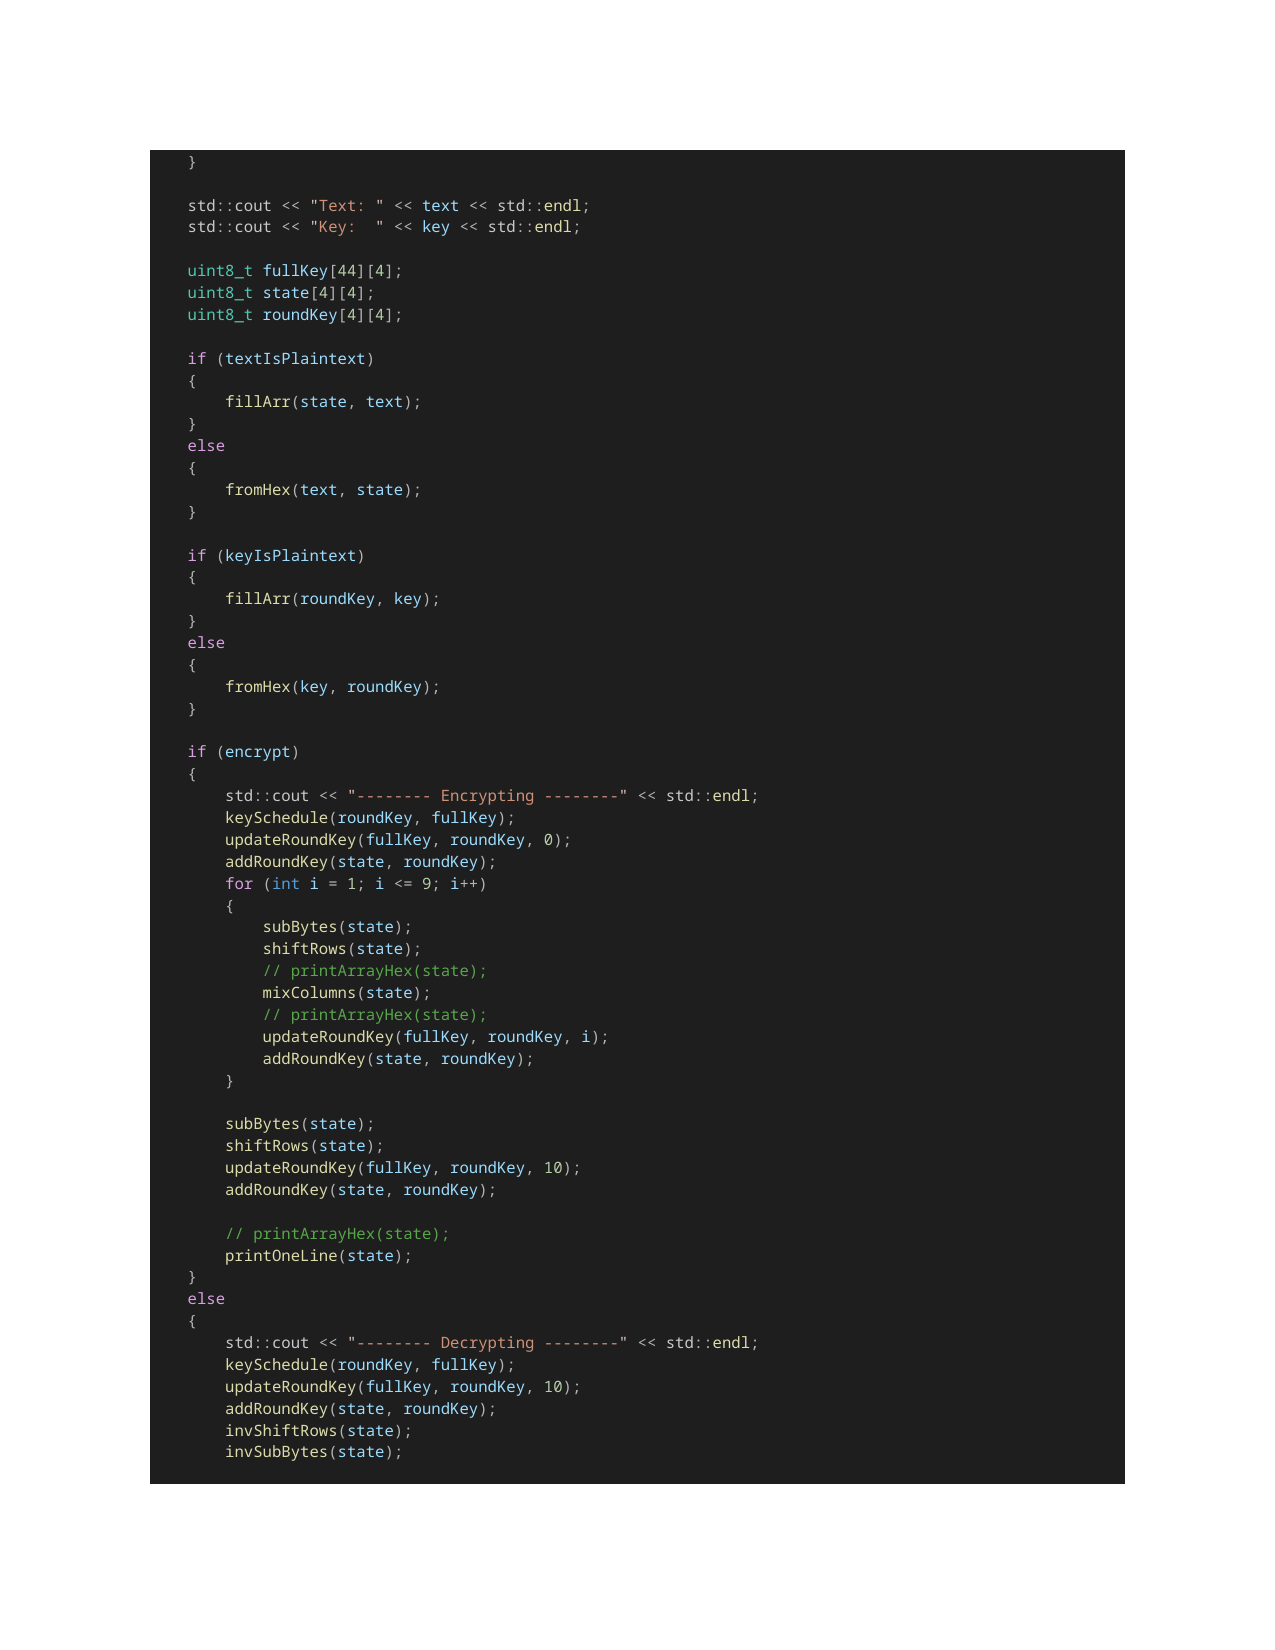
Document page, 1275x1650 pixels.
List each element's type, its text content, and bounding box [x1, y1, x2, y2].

text addRoundKey(state, roundKey); [150, 850, 1125, 872]
text std::cout << "-------- Encrypting --------" << std::endl; [150, 784, 1125, 806]
text addRoundKey(state, roundKey); [150, 1178, 1125, 1200]
text } [150, 500, 1125, 522]
text std::cout << "Text: " << text << std::endl; [150, 194, 1125, 216]
text fromHex(key, roundKey); [150, 675, 1125, 697]
text addRoundKey(state, roundKey); [150, 1047, 1125, 1069]
text { [150, 369, 1125, 391]
text updateRoundKey(fullKey, roundKey, 10); [150, 1375, 1125, 1397]
text uint8_t state[4][4]; [150, 281, 1125, 303]
text shiftRows(state); [150, 937, 1125, 959]
text } [150, 150, 1125, 172]
text printOneLine(state); [150, 1244, 1125, 1266]
text { [150, 456, 1125, 478]
text uint8_t roundKey[4][4]; [150, 303, 1125, 325]
text fillArr(state, text); [150, 391, 1125, 412]
text } [150, 697, 1125, 719]
text std::cout << "Key: " << key << std::endl; [150, 216, 1125, 237]
text keySchedule(roundKey, fullKey); [150, 806, 1125, 828]
text mixColumns(state); [150, 981, 1125, 1003]
text addRoundKey(state, roundKey); [150, 1397, 1125, 1419]
text else [150, 1287, 1125, 1309]
text if (keyIsPlaintext) [150, 544, 1125, 566]
text } [150, 609, 1125, 631]
text for (int i = 1; i <= 9; i++) [150, 872, 1125, 894]
text if (textIsPlaintext) [150, 347, 1125, 369]
text { [150, 653, 1125, 675]
text subBytes(state); [150, 916, 1125, 937]
text { [150, 1309, 1125, 1331]
text shiftRows(state); [150, 1134, 1125, 1156]
text } [150, 1069, 1125, 1091]
text if (encrypt) [150, 741, 1125, 762]
text std::cout << "-------- Decrypting --------" << std::endl; [150, 1331, 1125, 1353]
text updateRoundKey(fullKey, roundKey, i); [150, 1025, 1125, 1047]
text { [150, 566, 1125, 587]
text else [150, 631, 1125, 653]
text // printArrayHex(state); [150, 1003, 1125, 1025]
text { [150, 762, 1125, 784]
text // printArrayHex(state); [150, 1222, 1125, 1244]
text } [150, 412, 1125, 434]
text updateRoundKey(fullKey, roundKey, 10); [150, 1156, 1125, 1178]
text invShiftRows(state); [150, 1419, 1125, 1441]
text fillArr(roundKey, key); [150, 587, 1125, 609]
text // printArrayHex(state); [150, 959, 1125, 981]
text fromHex(text, state); [150, 478, 1125, 500]
text invSubBytes(state); [150, 1441, 1125, 1462]
text { [150, 894, 1125, 916]
text else [150, 434, 1125, 456]
text } [150, 1266, 1125, 1287]
text uint8_t fullKey[44][4]; [150, 259, 1125, 281]
text keySchedule(roundKey, fullKey); [150, 1353, 1125, 1375]
text subBytes(state); [150, 1112, 1125, 1134]
text updateRoundKey(fullKey, roundKey, 0); [150, 828, 1125, 850]
